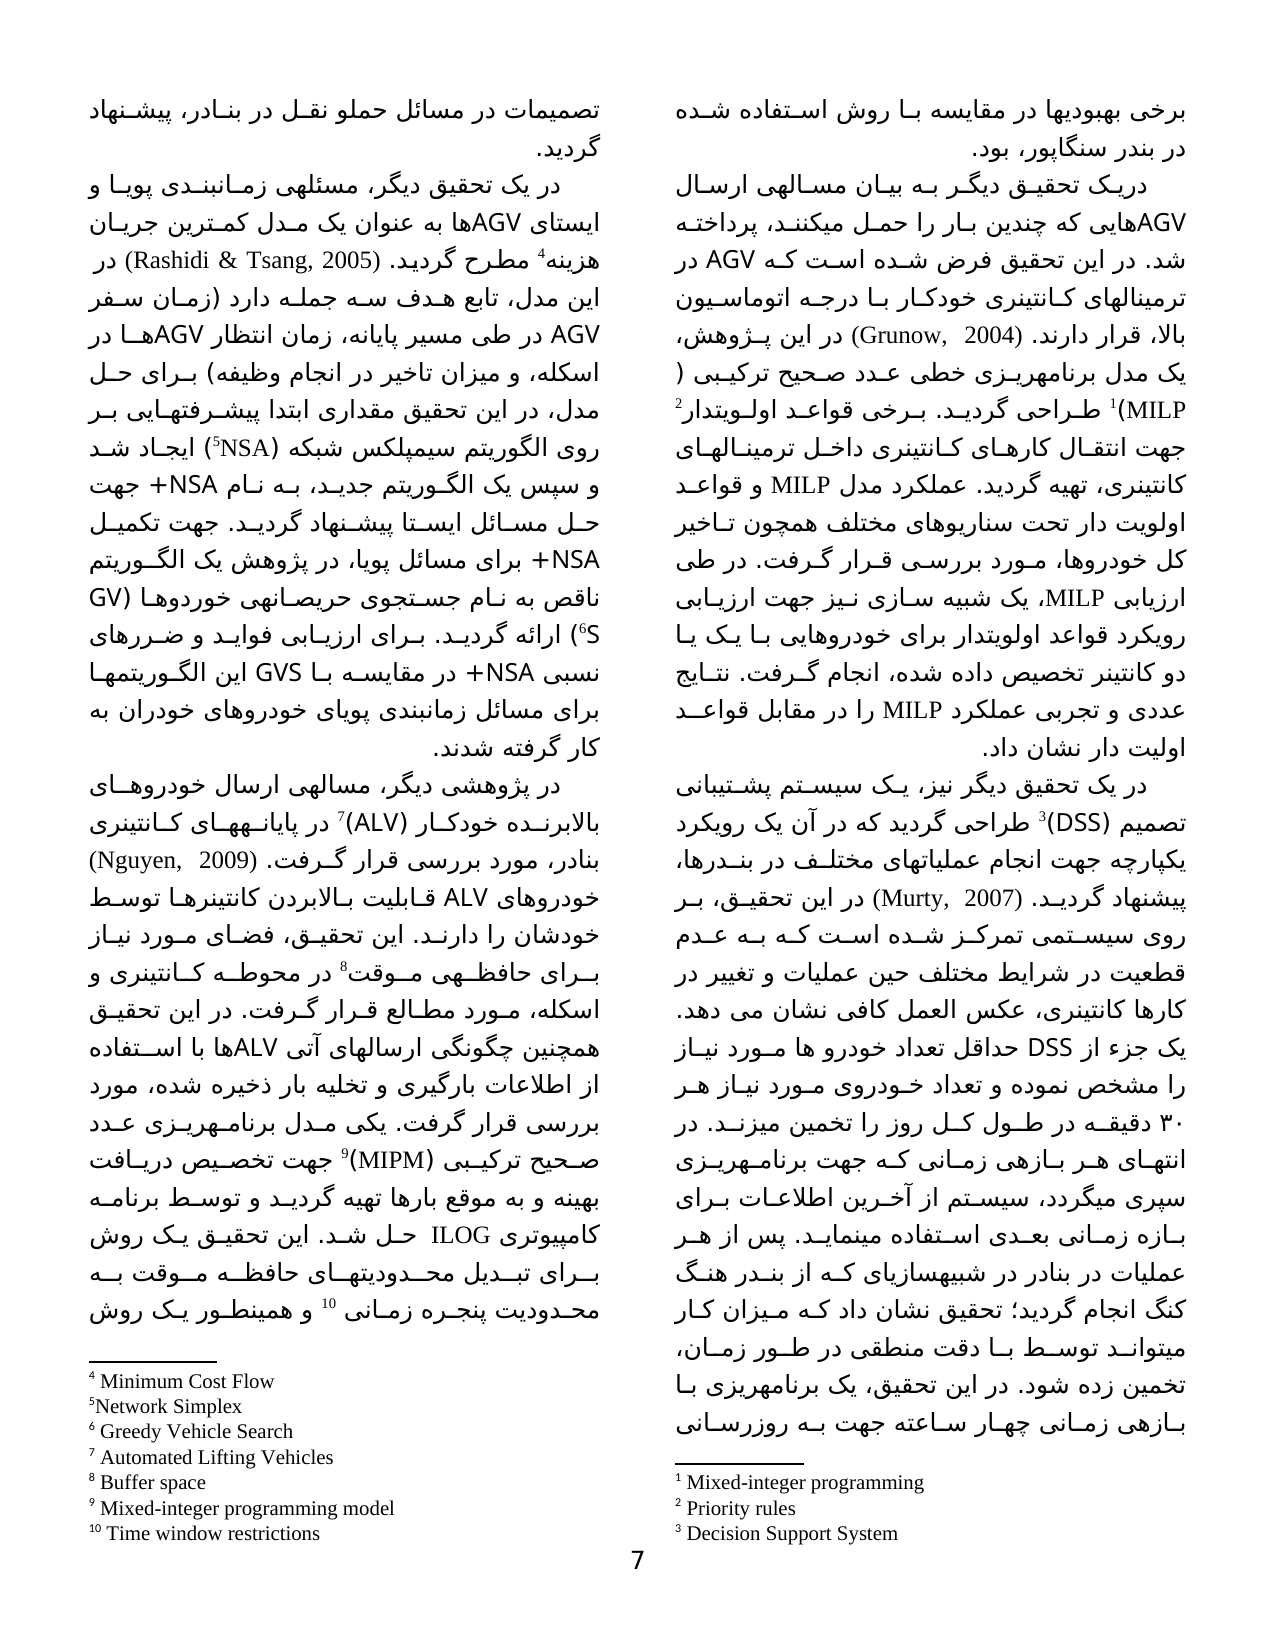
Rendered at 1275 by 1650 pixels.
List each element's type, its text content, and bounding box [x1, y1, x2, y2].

text در یک تحقیق دیگر نیز، یک سیستم پشتیبانی تصمیم (DSS) طراحی گردید که در آن یک رویکرد یکپارچه جهت انجام عملیاتهای مختلف در بندرها، پیشنهاد گردید. در این تحقیق، بر روی سیستمی تمرکز شده است که به عدم قطعیت در شرایط مختلف حین عملیات و تغییر در کارها کانتینری، عکس العمل کافی نشان می دهد. یک جزء از DSS حداقل تعداد خودرو ها مورد نیاز را مشخص نموده و تعداد خودروی مورد نیاز هر ۳۰ دقیقه در طول کل روز را تخمین میزند. در انتهای هر بازهی زمانی که جهت برنامهریزی سپری میگردد، سیستم از آخرین اطلاعات برای بازه زمانی بعدی استفاده مینماید. پس از هر عملیات در بنادر در شبیهسازیای که از بندر هنگ کنگ انجام گردید؛ تحقیق نشان داد که میزان کار میتواند توسط با دقت منطقی در طور زمان، تخمین زده شود. در این تحقیق، یک برنامهریزی با بازهی زمانی چهار ساعته جهت به روزرسانی تصمیمات در مسائل حملو نقل در بنادر، پیشنهاد گردید. [675, 764, 1186, 1439]
text در یک تحقیق دیگر، مسئلهی زمانبندی پویا و ایستای AGVها به عنوان یک مدل کمترین جریان هزینه مطرح گردید. در این مدل، تابع هدف سه جمله دارد (زمان سفر AGV در طی مسیر پایانه، زمان انتظار AGVها در اسکله، و میزان تاخیر در انجام وظیفه) برای حل مدل، در این تحقیق مقداری ابتدا پیشرفتهایی بر روی الگوریتم سیمپلکس شبکه (NSA) ایجاد شد و سپس یک الگوریتم جدید، به نام NSA+ جهت حل مسائل ایستا پیشنهاد گردید. جهت تکمیل NSA+ برای مسائل پویا، در پژوهش یک الگوریتم ناقص به نام جستجوی حریصانهی خوردوها (GVS) ارائه گردید. برای ارزیابی فواید و ضررهای نسبی NSA+ در مقایسه با GVS این الگوریتمها برای مسائل زمانبندی پویای خودروهای خودران به کار گرفته شدند. [89, 164, 600, 764]
text دریک تحقیق دیگر به بیان مسالهی ارسال AGVهایی که چندین بار را حمل میکنند، پرداخته شد. در این تحقیق فرض شده است که AGV در ترمینالهای کانتینری خودکار با درجه اتوماسیون بالا، قرار دارند. در این پژوهش، یک مدل برنامهریزی خطی عدد صحیح ترکیبی (MILP) طراحی گردید. برخی قواعد اولویتدار جهت انتقال کارهای کانتینری داخل ترمینالهای کانتینری، تهیه گردید. عملکرد مدل MILP و قواعد اولویت دار تحت سناریوهای مختلف همچون تاخیر کل خودروها، مورد بررسی قرار گرفت. در طی ارزیابی MILP، یک شبیه سازی نیز جهت ارزیابی رویکرد قواعد اولویتدار برای خودروهایی با یک یا دو کانتینر تخصیص داده شده، انجام گرفت. نتایج عددی و تجربی عملکرد MILP را در مقابل قواعد اولیت دار نشان داد. [675, 164, 1186, 764]
